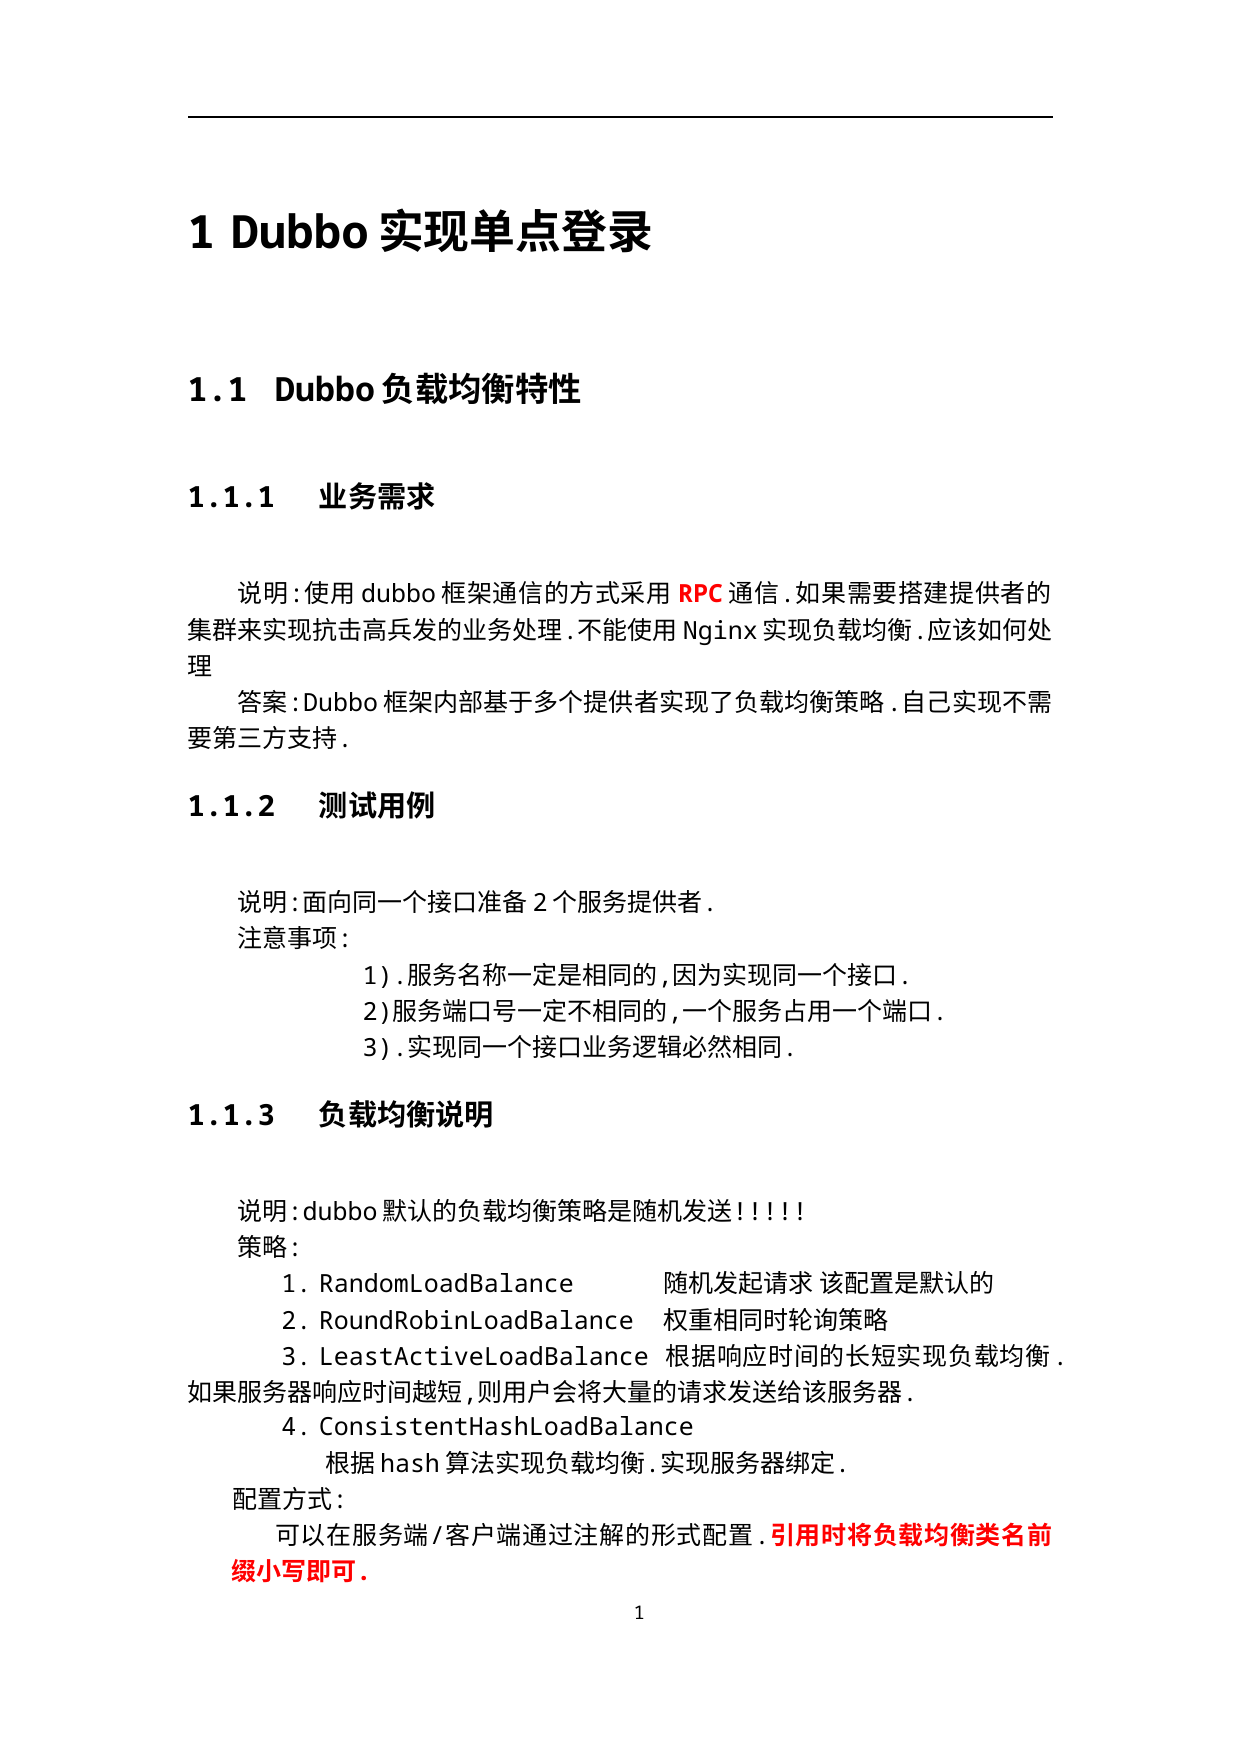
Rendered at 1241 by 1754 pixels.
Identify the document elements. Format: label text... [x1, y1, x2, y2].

text 说明:dubbo默认的负载均衡策略是随机发送!!!!! [187, 1191, 1053, 1228]
text 说明:面向同一个接口准备2个服务提供者. [187, 883, 1053, 919]
subtitle 测试用例 [187, 782, 1053, 825]
subtitle Dubbo负载均衡特性 [187, 363, 1053, 411]
text 2)服务端口号一定不相同的,一个服务占用一个端口. [187, 991, 1053, 1028]
subtitle 负载均衡说明 [187, 1091, 1053, 1133]
text 1).服务名称一定是相同的,因为实现同一个接口. [312, 955, 1053, 991]
text 答案:Dubbo框架内部基于多个提供者实现了负载均衡策略.自己实现不需要第三方支持. [187, 683, 1053, 755]
list ConsistentHashLoadBalance [187, 1409, 1053, 1443]
subtitle Dubbo实现单点登录 [187, 195, 1053, 262]
text 3).实现同一个接口业务逻辑必然相同. [187, 1028, 1053, 1064]
text 可以在服务端/客户端通过注解的形式配置.引用时将负载均衡类名前缀小写即可. [231, 1516, 1053, 1588]
text 注意事项: [187, 919, 1053, 955]
list RoundRobinLoadBalance 权重相同时轮询策略 [187, 1300, 1053, 1336]
subtitle 业务需求 [187, 473, 1053, 516]
list RandomLoadBalance 随机发起请求 该配置是默认的 [187, 1264, 1053, 1300]
list LeastActiveLoadBalance 根据响应时间的长短实现负载均衡.如果服务器响应时间越短,则用户会将大量的请求发送给该服务器. [187, 1336, 1053, 1409]
text 策略: [187, 1228, 1053, 1264]
text 说明:使用dubbo框架通信的方式采用RPC通信.如果需要搭建提供者的集群来实现抗击高兵发的业务处理.不能使用Nginx实现负载均衡.应该如何处理 [187, 574, 1053, 683]
text 配置方式: [187, 1479, 1053, 1516]
text 根据hash算法实现负载均衡.实现服务器绑定. [281, 1443, 1053, 1479]
